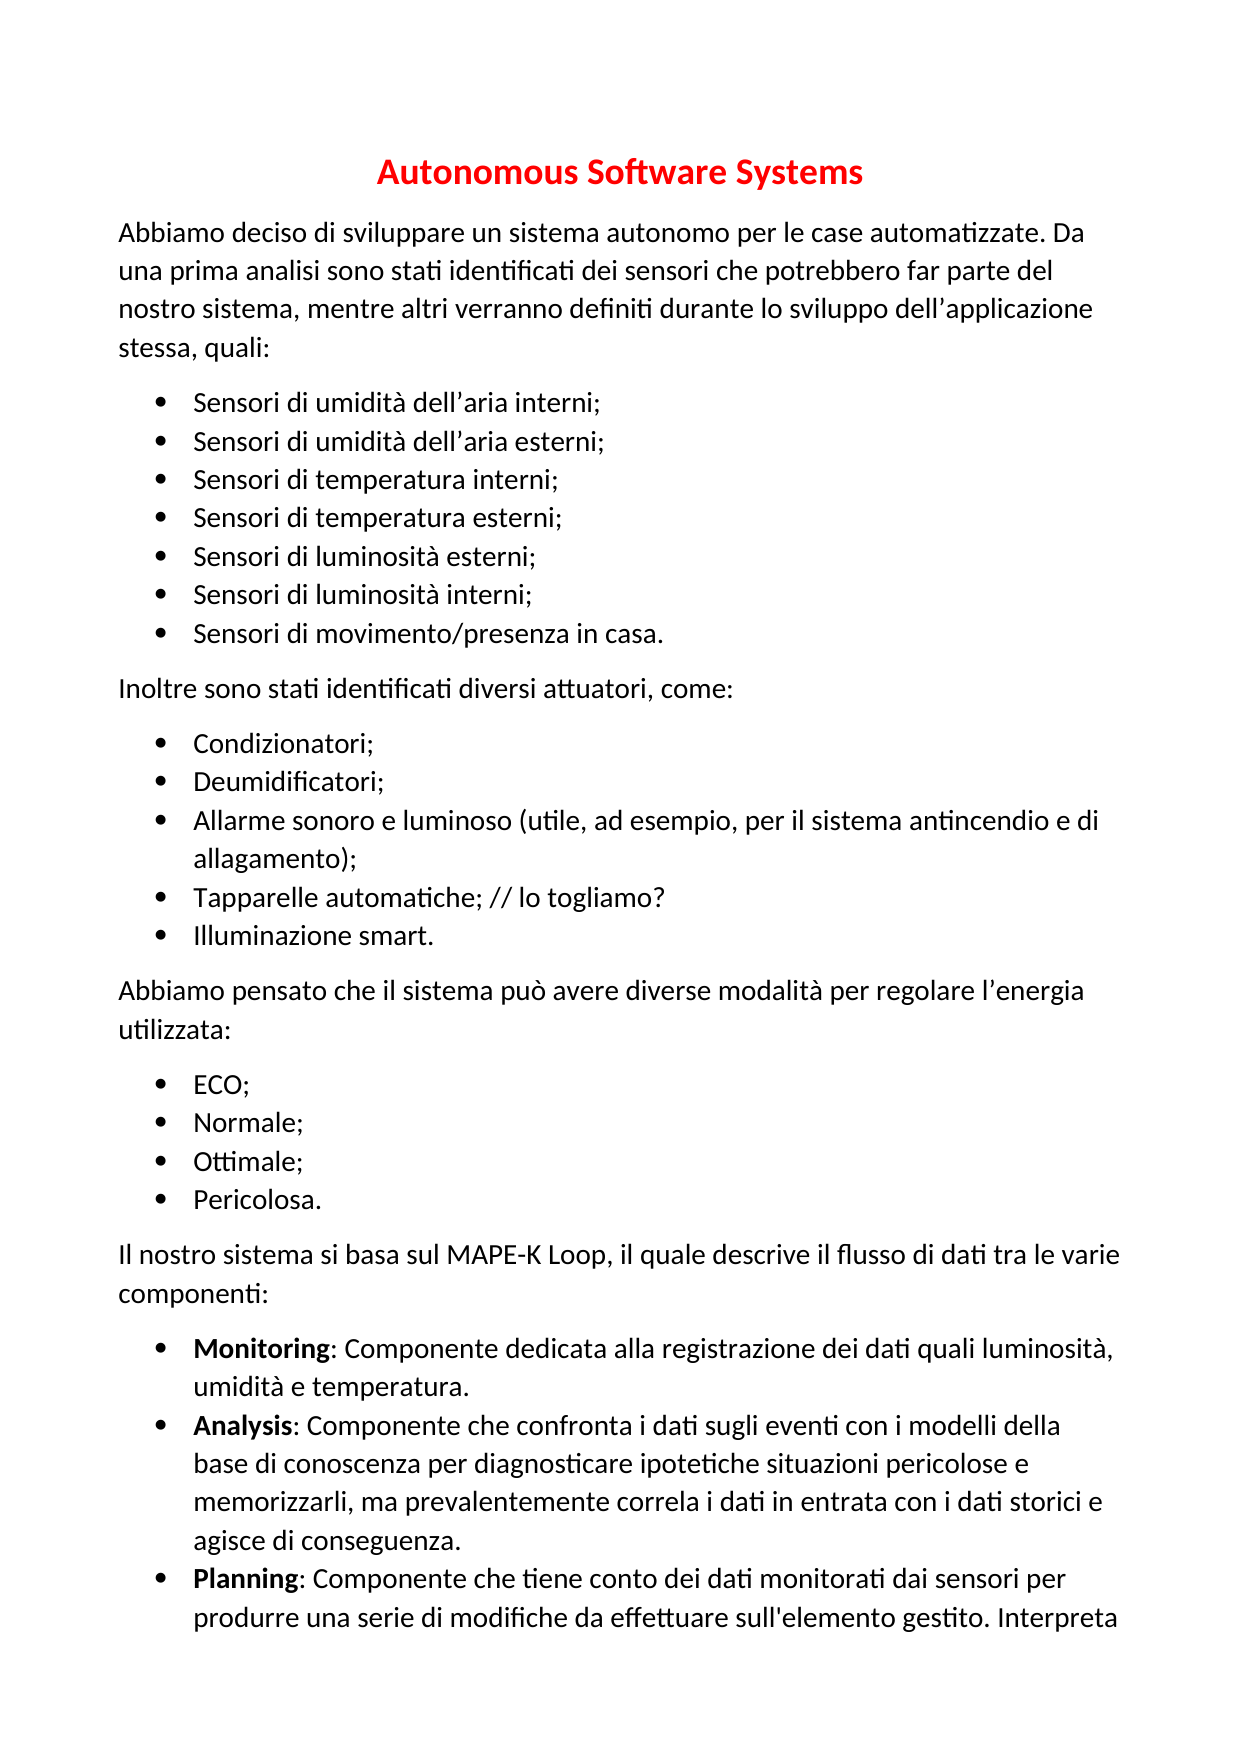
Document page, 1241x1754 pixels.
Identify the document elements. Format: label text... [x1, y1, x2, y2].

list Pericolosa. [156, 1181, 1122, 1217]
text Il nostro sistema si basa sul MAPE-K Loop, il quale descrive il flusso di dati tra le varie componenti: [118, 1236, 1122, 1310]
list Sensori di umidità dell’aria esterni; [156, 423, 1122, 458]
list Illuminazione smart. [156, 917, 1122, 953]
list Tapparelle automatiche; // lo togliamo? [156, 879, 1122, 914]
list Deumidificatori; [156, 763, 1122, 799]
text Abbiamo pensato che il sistema può avere diverse modalità per regolare l’energia utilizzata: [118, 972, 1122, 1046]
list Sensori di luminosità interni; [156, 576, 1122, 612]
text Autonomous Software Systems [118, 148, 1122, 193]
list Sensori di temperatura interni; [156, 461, 1122, 497]
list Sensori di temperatura esterni; [156, 499, 1122, 535]
text Inoltre sono stati identificati diversi attuatori, come: [118, 670, 1122, 706]
list Sensori di umidità dell’aria interni; [156, 384, 1122, 420]
list Sensori di movimento/presenza in casa. [156, 615, 1122, 650]
list Normale; [156, 1104, 1122, 1140]
list Allarme sonoro e luminoso (utile, ad esempio, per il sistema antincendio e di allagamento); [156, 802, 1122, 876]
list ECO; [156, 1066, 1122, 1101]
list Condizionatori; [156, 725, 1122, 761]
list Sensori di luminosità esterni; [156, 538, 1122, 573]
list Ottimale; [156, 1143, 1122, 1178]
list Monitoring: Componente dedicata alla registrazione dei dati quali luminosità, umidità e temperatura. [156, 1330, 1122, 1404]
text Abbiamo deciso di sviluppare un sistema autonomo per le case automatizzate. Da una prima analisi sono stati identificati dei sensori che potrebbero far parte del nostro sistema, mentre altri verranno definiti durante lo sviluppo dell’applicazione stessa, quali: [118, 214, 1122, 365]
